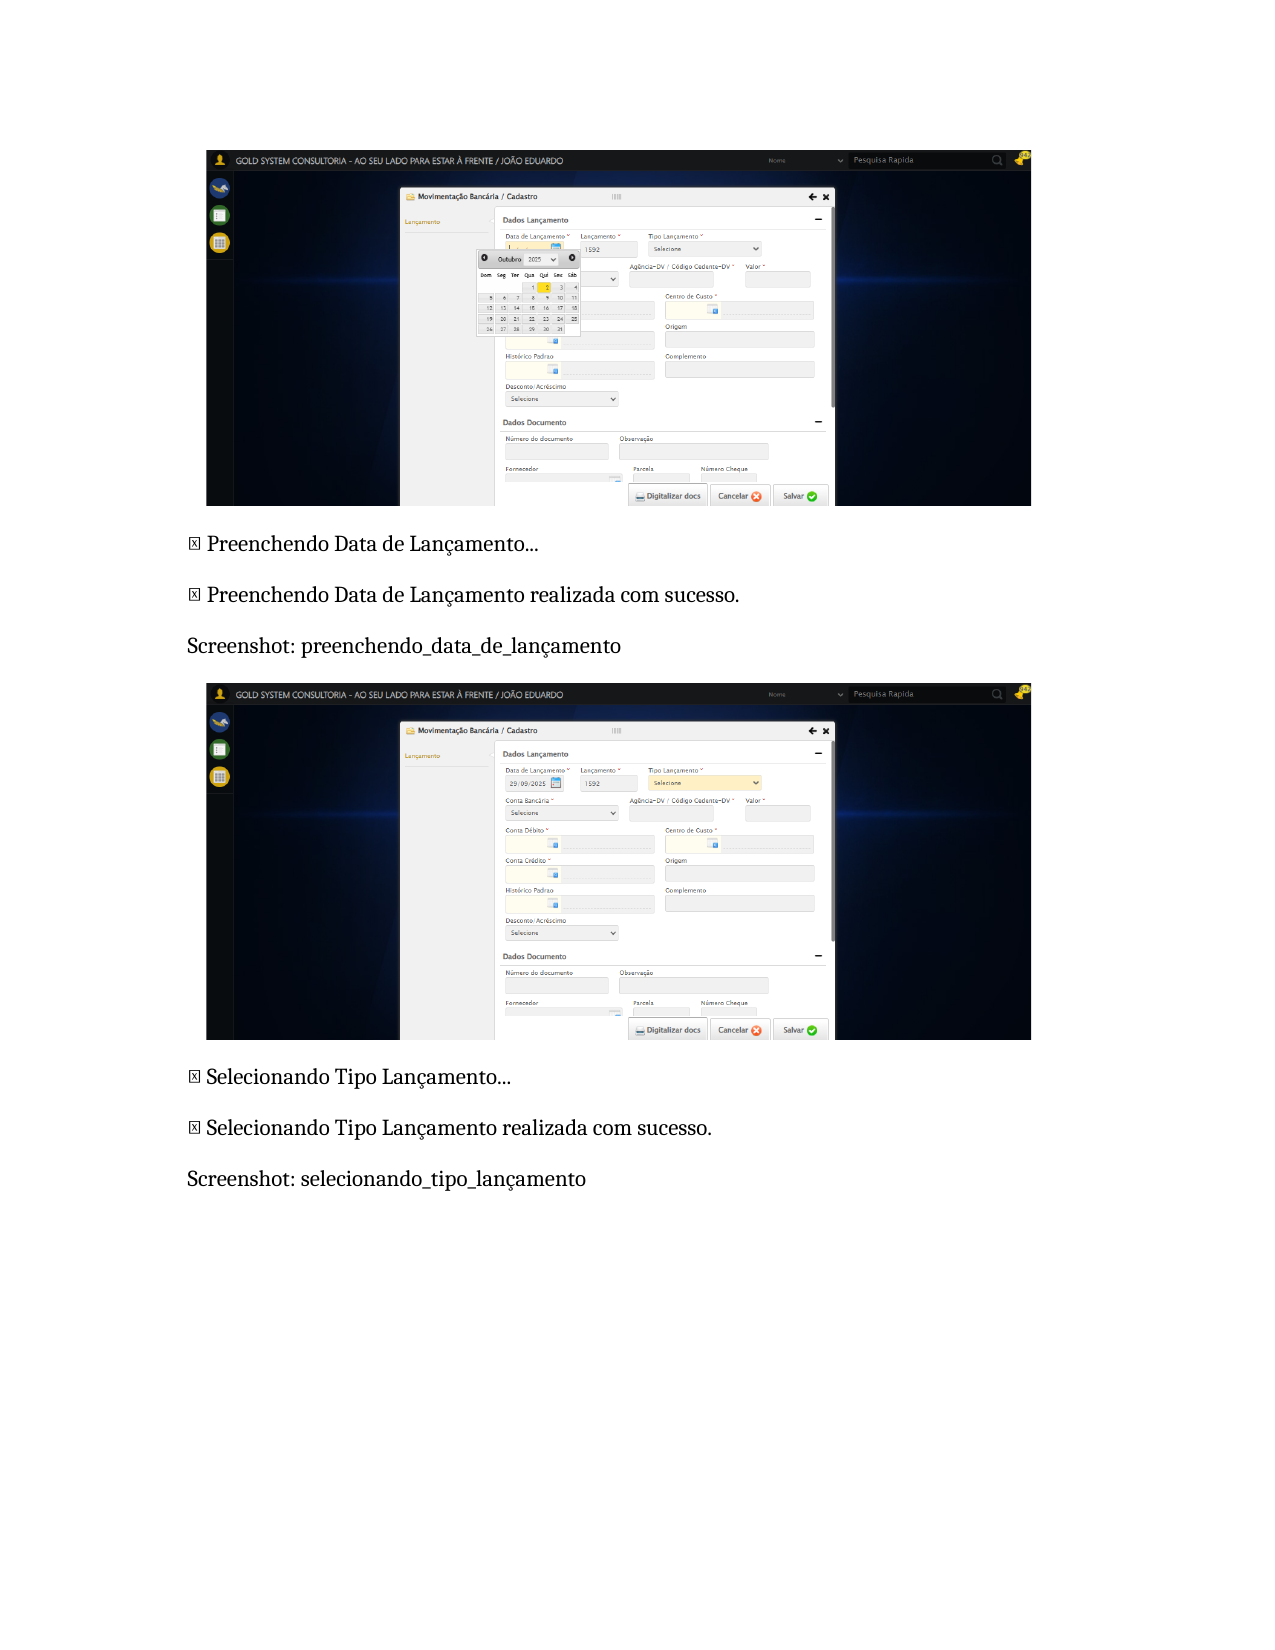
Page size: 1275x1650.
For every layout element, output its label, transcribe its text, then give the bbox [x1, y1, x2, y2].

text Screenshot: preenchendo_data_de_lançamento [187, 632, 1087, 659]
text ✅ Selecionando Tipo Lançamento realizada com sucesso. [187, 1115, 1087, 1141]
text 🔄 Preenchendo Data de Lançamento... [187, 530, 1087, 557]
picture [206, 683, 1032, 1040]
picture [206, 150, 1032, 506]
text ✅ Preenchendo Data de Lançamento realizada com sucesso. [187, 581, 1087, 608]
text 🔄 Selecionando Tipo Lançamento... [187, 1064, 1087, 1090]
text Screenshot: selecionando_tipo_lançamento [187, 1166, 1087, 1192]
